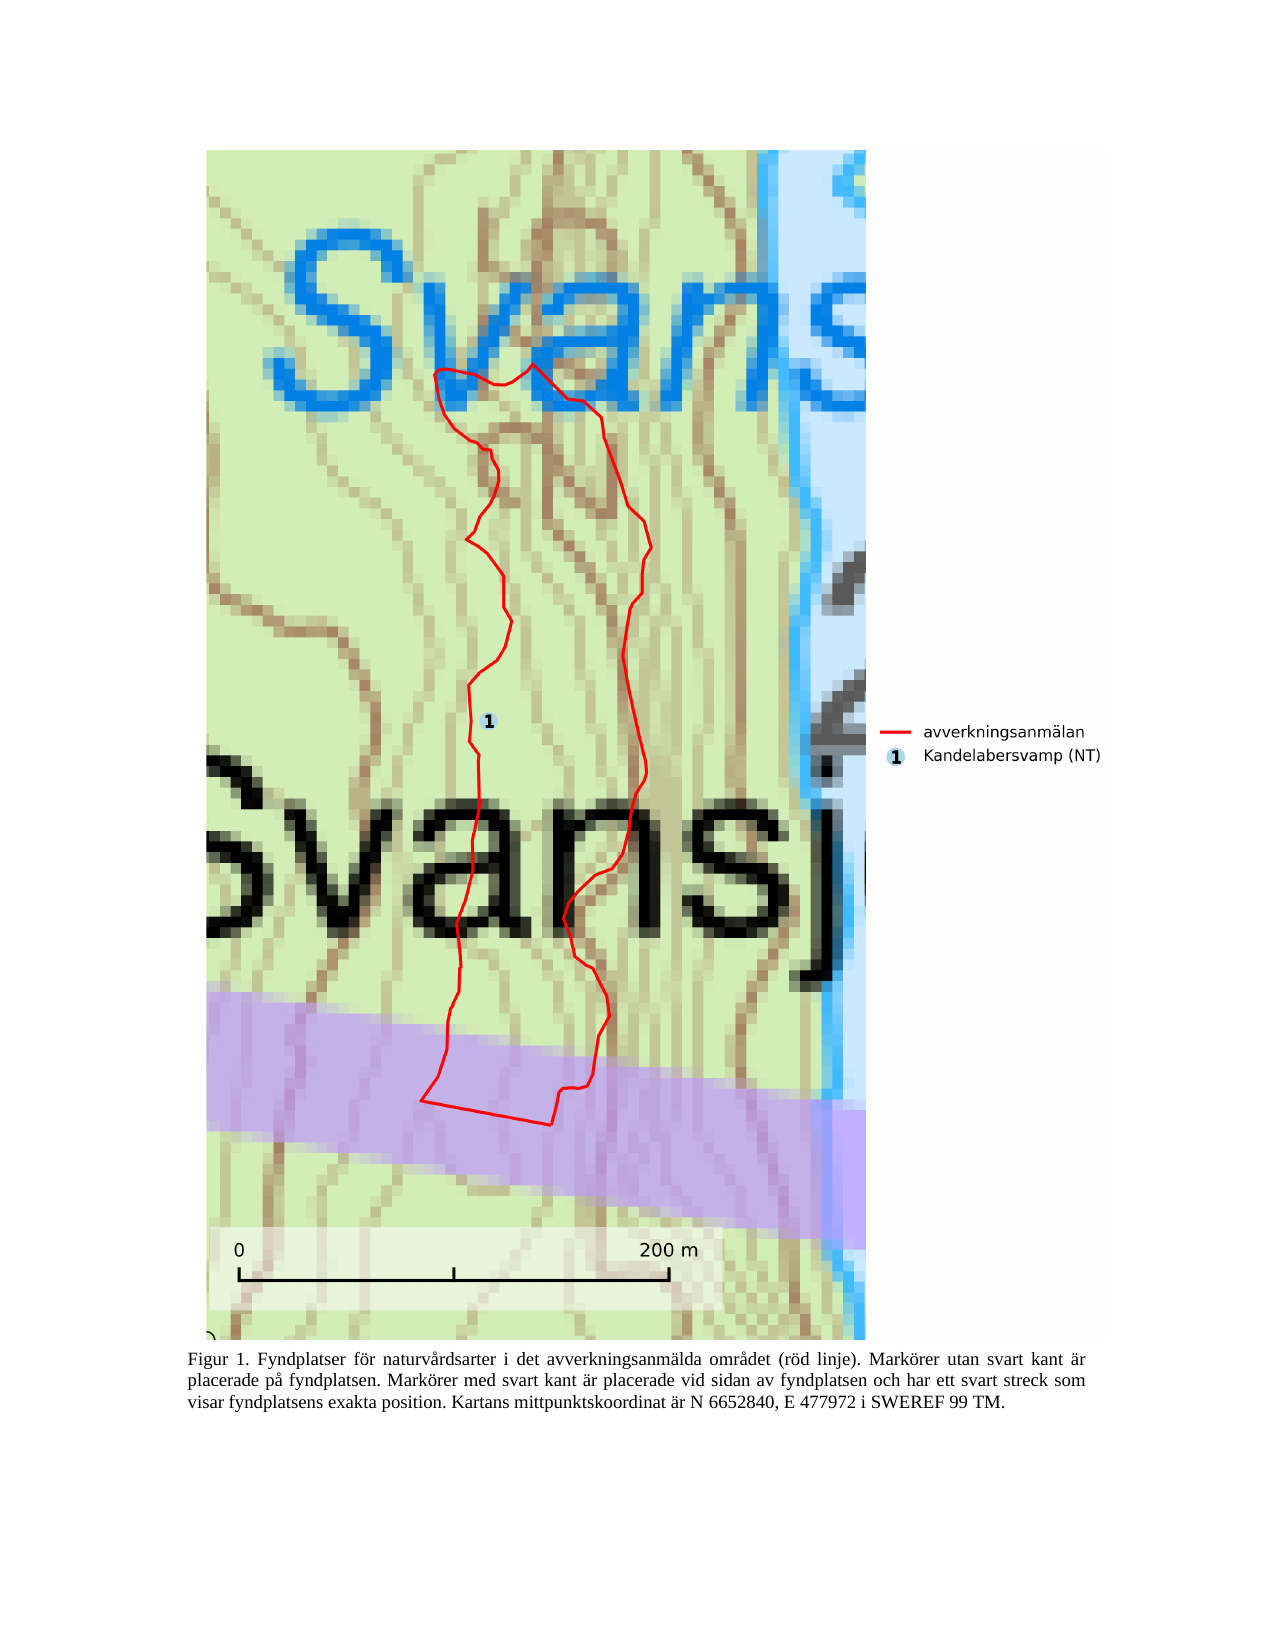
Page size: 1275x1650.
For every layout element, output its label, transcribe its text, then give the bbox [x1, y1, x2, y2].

text Figur 1. Fyndplatser för naturvårdsarter i det avverkningsanmälda området (röd linje). Markörer utan svart kant är placerade på fyndplatsen. Markörer med svart kant är placerade vid sidan av fyndplatsen och har ett svart streck som visar fyndplatsens exakta position. Kartans mittpunktskoordinat är N 6652840, E 477972 i SWEREF 99 TM. [187, 1348, 1087, 1412]
picture [206, 150, 1107, 1340]
